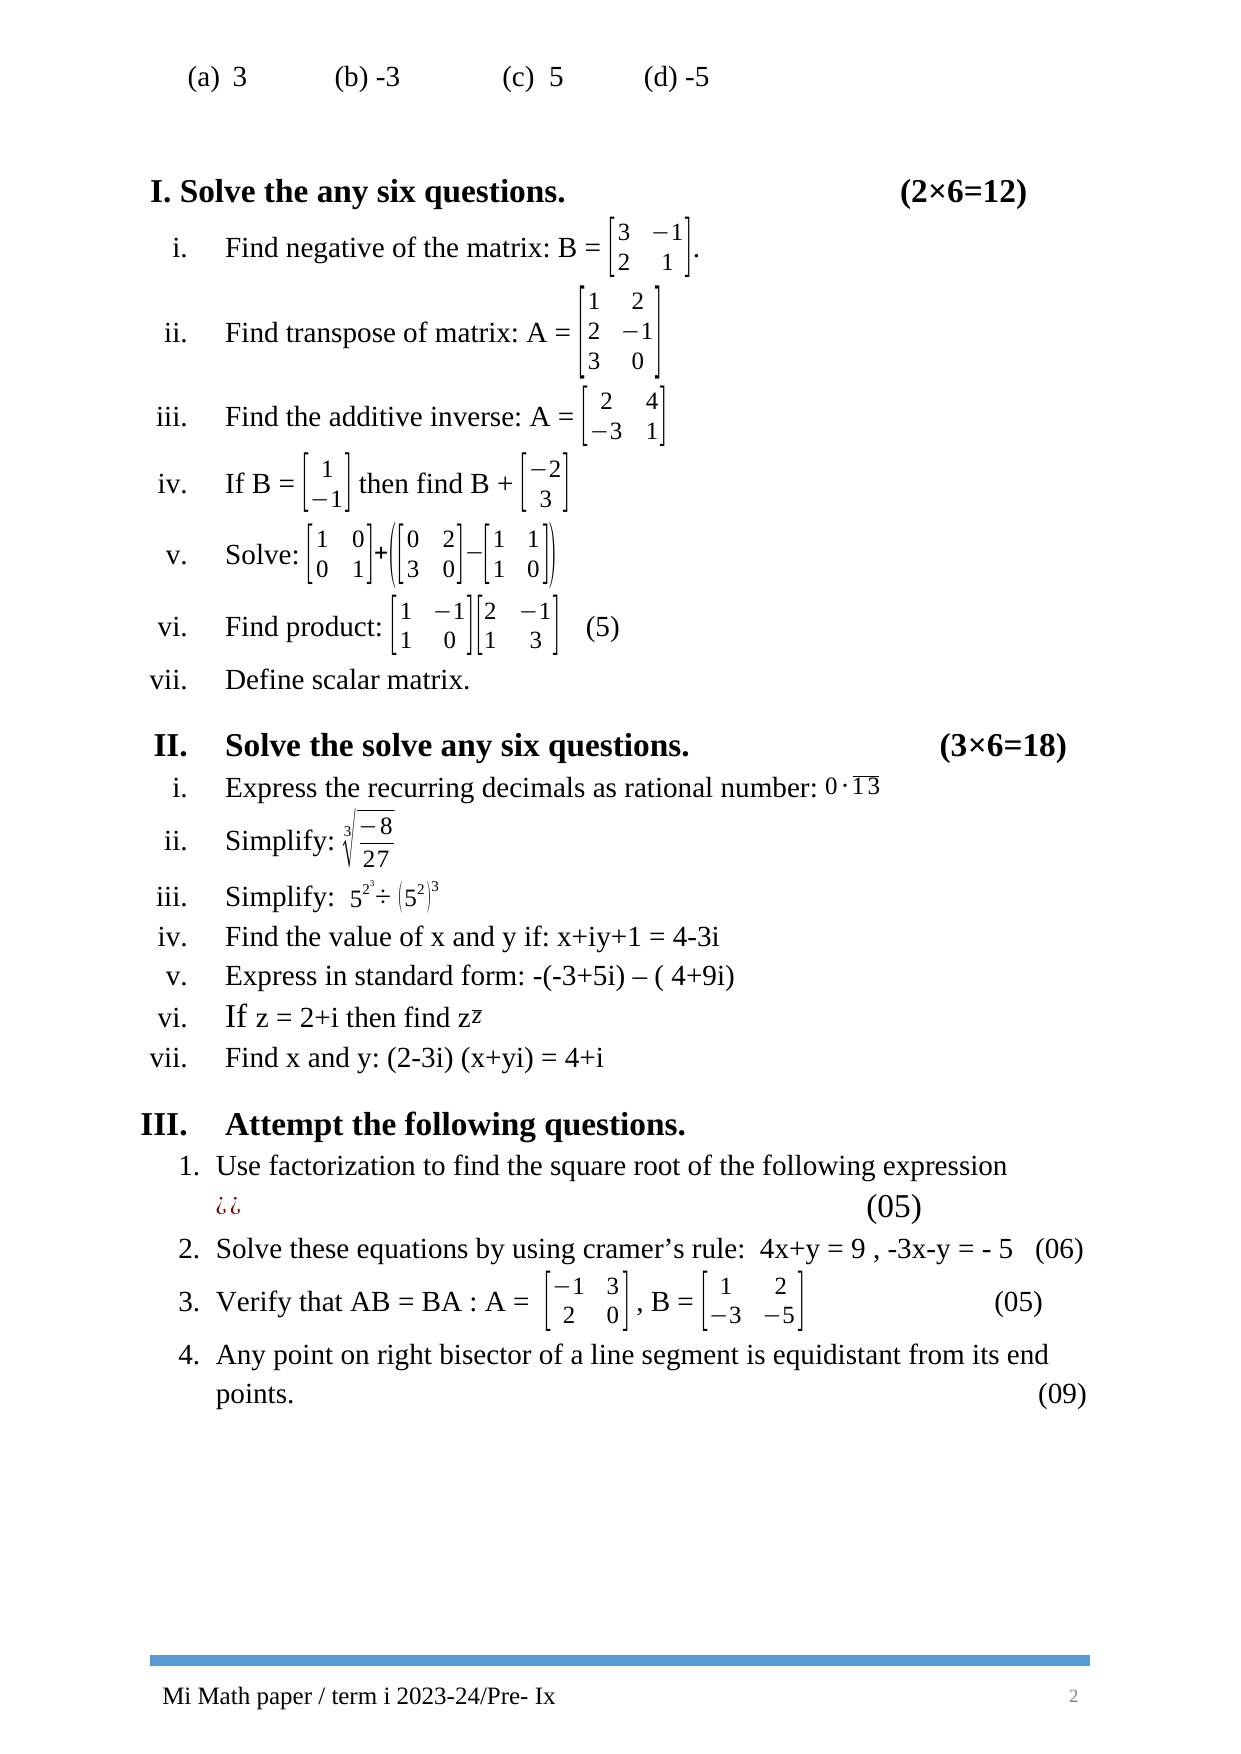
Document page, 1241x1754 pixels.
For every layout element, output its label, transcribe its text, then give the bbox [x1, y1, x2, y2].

list Simplify: ÷ [187, 877, 1090, 914]
list Find the value of x and y if: x+iy+1 = 4-3i [187, 919, 1090, 953]
list Find x and y: (2-3i) (x+yi) = 4+i [187, 1041, 1090, 1074]
list Verify that AB = BA : A = , B = (05) [178, 1269, 1090, 1332]
list Simplify: [187, 808, 1090, 872]
list If z = 2+i then find z [187, 996, 1090, 1035]
list Any point on right bisector of a line segment is equidistant from its end points. (09) [178, 1337, 1090, 1409]
list Solve these equations by using cramer’s rule: 4x+y = 9 , -3x-y = - 5 (06) [178, 1231, 1090, 1264]
list Find transpose of matrix: A = [187, 283, 1090, 379]
list 3 (b) -3 (c) 5 (d) -5 [187, 59, 1090, 93]
list If B = then find B + [187, 452, 1090, 514]
list (05) [216, 1187, 1090, 1225]
list Find the additive inverse: A = [187, 384, 1090, 447]
subtitle Attempt the following questions. [187, 1104, 1090, 1142]
subtitle I. Solve the any six questions. (2×6=12) [150, 171, 1090, 210]
list Solve: [187, 519, 1090, 589]
list Define scalar matrix. [187, 662, 1090, 696]
list Express the recurring decimals as rational number: [187, 770, 1090, 803]
list Find negative of the matrix: B = . [187, 216, 1090, 278]
list Find product: (5) [187, 594, 1090, 657]
subtitle Solve the solve any six questions. (3×6=18) [187, 726, 1090, 764]
list Use factorization to find the square root of the following expression [178, 1148, 1090, 1182]
list Express in standard form: -(-3+5i) – ( 4+9i) [187, 958, 1090, 991]
